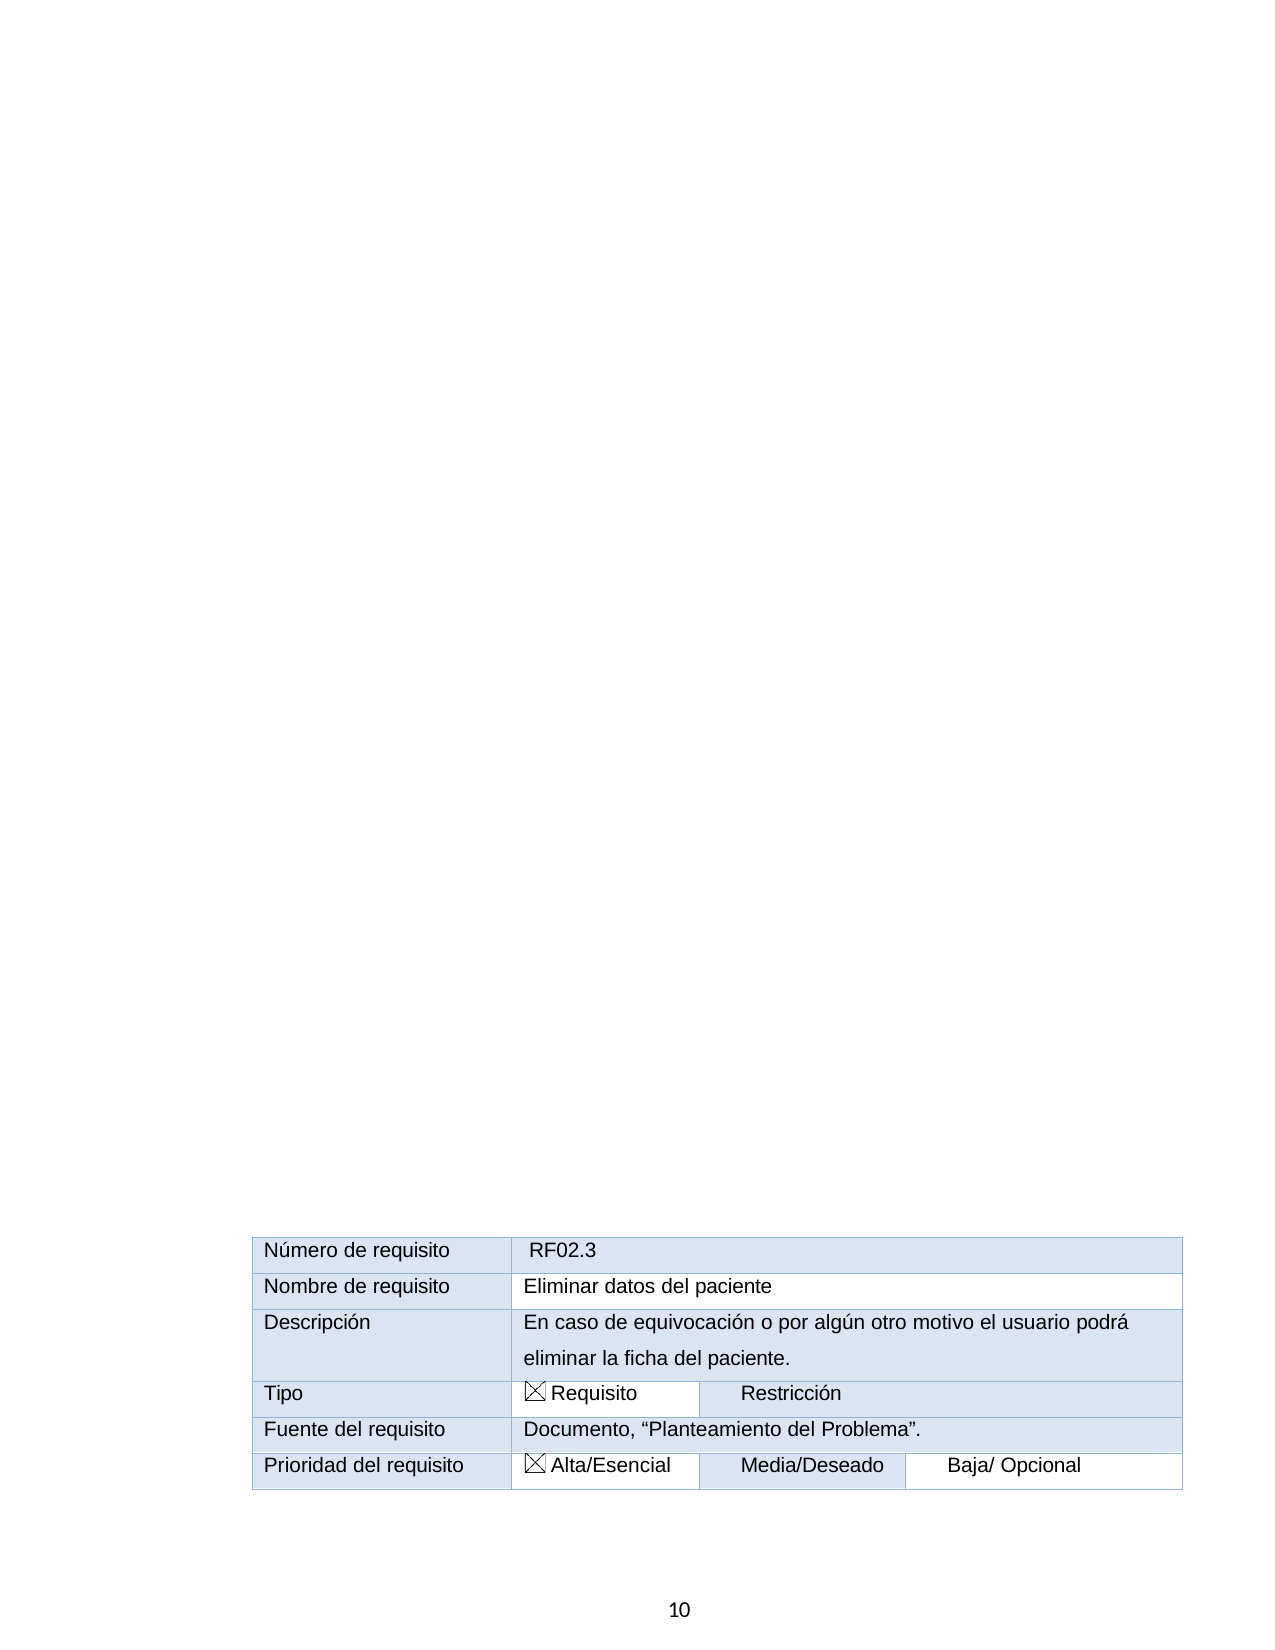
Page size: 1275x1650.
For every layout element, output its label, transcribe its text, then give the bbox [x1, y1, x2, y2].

table_cell Fuente del requisito [253, 1418, 511, 1452]
table_header RF02.3 [512, 1238, 1182, 1273]
table_cell Restricción [700, 1382, 1182, 1417]
table_header Número de requisito [253, 1238, 511, 1273]
table_cell Requisito [512, 1382, 699, 1417]
picture [524, 1381, 546, 1401]
table_cell Media/Deseado [700, 1454, 905, 1488]
table_cell Nombre de requisito [253, 1274, 511, 1309]
table_cell Documento, “Planteamiento del Problema”. [512, 1418, 1182, 1452]
table_cell Descripción [253, 1310, 511, 1381]
table_cell Eliminar datos del paciente [512, 1274, 1182, 1309]
table_cell Tipo [253, 1382, 511, 1417]
table_cell Baja/ Opcional [906, 1454, 1182, 1488]
table_cell Alta/Esencial [512, 1454, 699, 1488]
table_cell En caso de equivocación o por algún otro motivo el usuario podrá eliminar la ficha del paciente. [512, 1310, 1182, 1381]
picture [524, 1453, 546, 1473]
table_cell Prioridad del requisito [253, 1454, 511, 1488]
